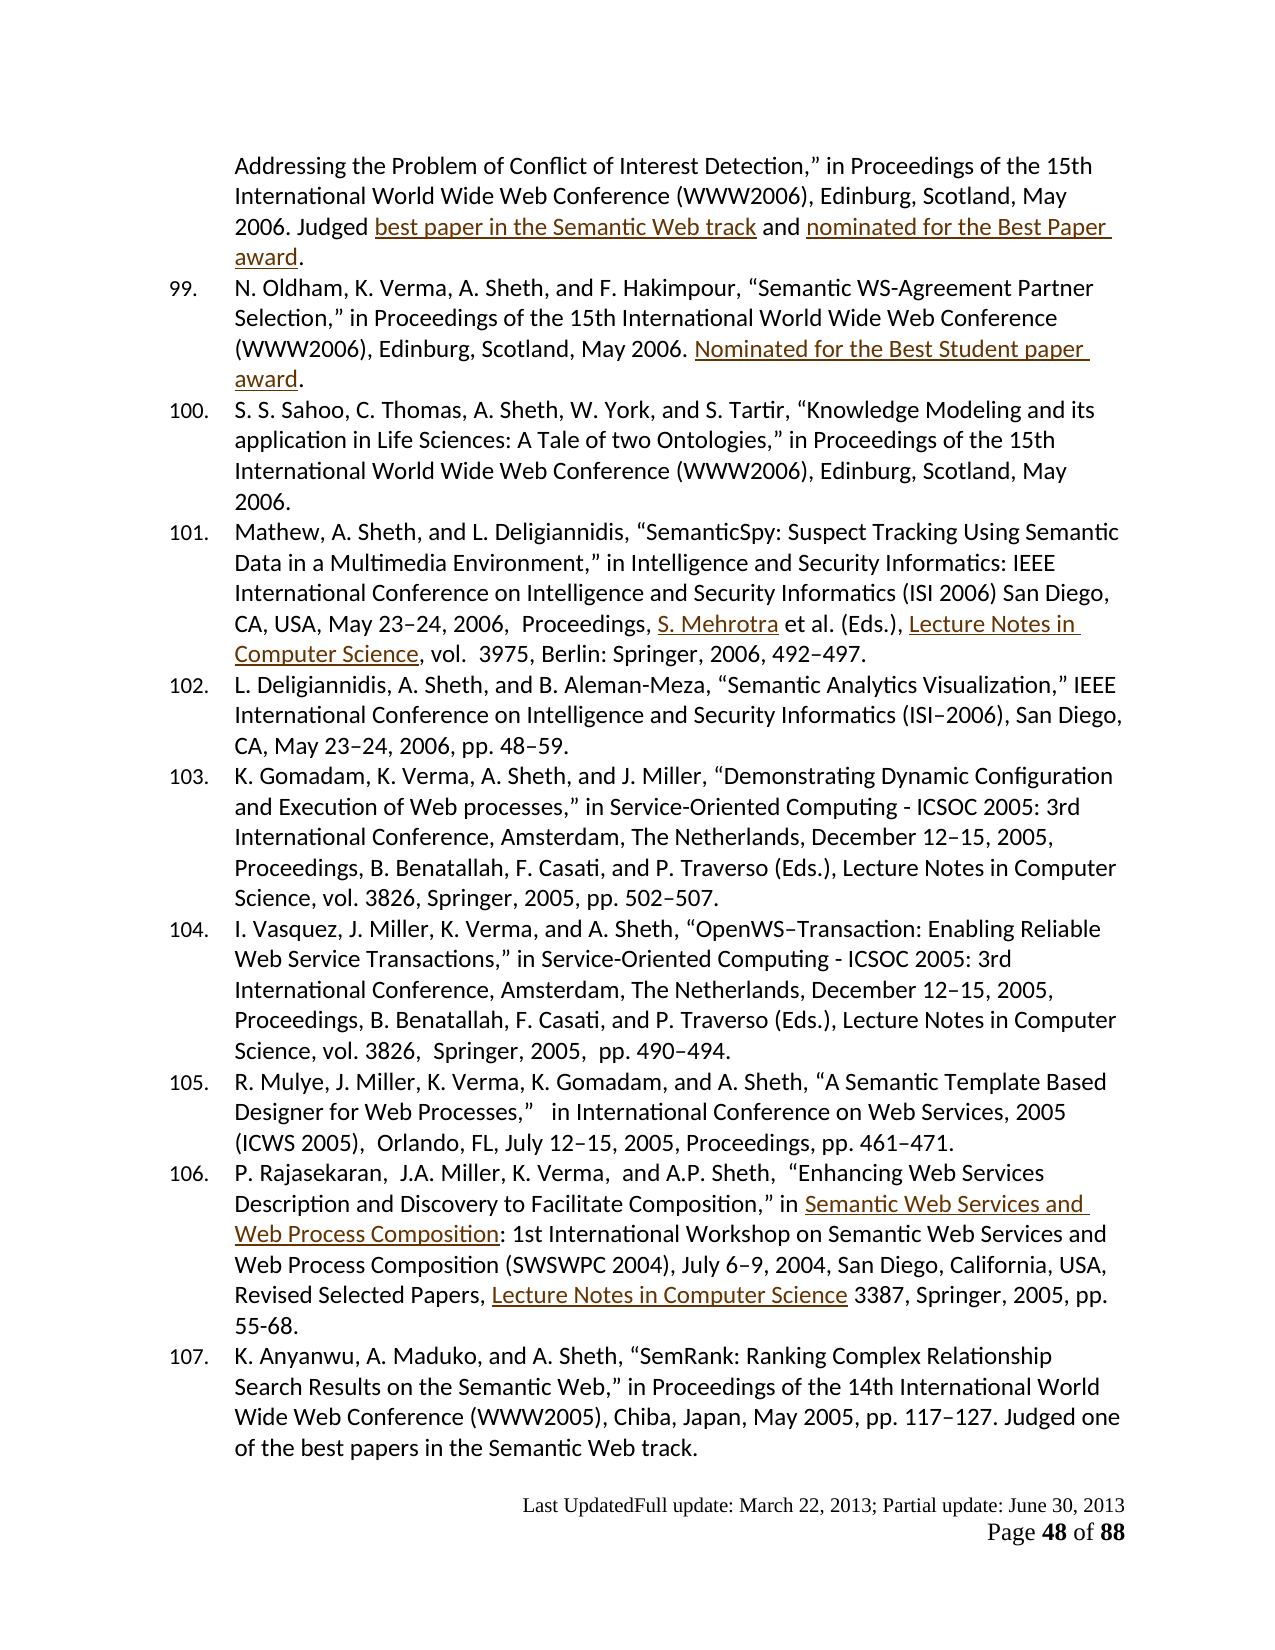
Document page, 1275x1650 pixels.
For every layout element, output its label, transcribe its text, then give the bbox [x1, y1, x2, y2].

list L. Deligiannidis, A. Sheth, and B. Aleman-Meza, “Semantic Analytics Visualization,” IEEE International Conference on Intelligence and Security Informatics (ISI–2006), San Diego, CA, May 23–24, 2006, pp. 48–59. [169, 669, 1125, 760]
list R. Mulye, J. Miller, K. Verma, K. Gomadam, and A. Sheth, “A Semantic Template Based Designer for Web Processes,” in International Conference on Web Services, 2005 (ICWS 2005), Orlando, FL, July 12–15, 2005, Proceedings, pp. 461–471. [169, 1066, 1125, 1157]
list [169, 150, 1125, 272]
list K. Gomadam, K. Verma, A. Sheth, and J. Miller, “Demonstrating Dynamic Configuration and Execution of Web processes,” in Service-Oriented Computing - ICSOC 2005: 3rd International Conference, Amsterdam, The Netherlands, December 12–15, 2005, Proceedings, B. Benatallah, F. Casati, and P. Traverso (Eds.), Lecture Notes in Computer Science, vol. 3826, Springer, 2005, pp. 502–507. [169, 760, 1125, 913]
list K. Anyanwu, A. Maduko, and A. Sheth, “SemRank: Ranking Complex Relationship Search Results on the Semantic Web,” in Proceedings of the 14th International World Wide Web Conference (WWW2005), Chiba, Japan, May 2005, pp. 117–127. Judged one of the best papers in the Semantic Web track. [169, 1340, 1125, 1462]
list I. Vasquez, J. Miller, K. Verma, and A. Sheth, “OpenWS–Transaction: Enabling Reliable Web Service Transactions,” in Service-Oriented Computing - ICSOC 2005: 3rd International Conference, Amsterdam, The Netherlands, December 12–15, 2005, Proceedings, B. Benatallah, F. Casati, and P. Traverso (Eds.), Lecture Notes in Computer Science, vol. 3826, Springer, 2005, pp. 490–494. [169, 913, 1125, 1066]
list S. S. Sahoo, C. Thomas, A. Sheth, W. York, and S. Tartir, “Knowledge Modeling and its application in Life Sciences: A Tale of two Ontologies,” in Proceedings of the 15th International World Wide Web Conference (WWW2006), Edinburg, Scotland, May 2006. [169, 394, 1125, 516]
list P. Rajasekaran, J.A. Miller, K. Verma, and A.P. Sheth, “Enhancing Web Services Description and Discovery to Facilitate Composition,” in Semantic Web Services and Web Process Composition: 1st International Workshop on Semantic Web Services and Web Process Composition (SWSWPC 2004), July 6–9, 2004, San Diego, California, USA, Revised Selected Papers, Lecture Notes in Computer Science 3387, Springer, 2005, pp. 55-68. [169, 1157, 1125, 1340]
list Mathew, A. Sheth, and L. Deligiannidis, “SemanticSpy: Suspect Tracking Using Semantic Data in a Multimedia Environment,” in Intelligence and Security Informatics: IEEE International Conference on Intelligence and Security Informatics (ISI 2006) San Diego, CA, USA, May 23–24, 2006, Proceedings, S. Mehrotra et al. (Eds.), Lecture Notes in Computer Science, vol. 3975, Berlin: Springer, 2006, 492–497. [169, 516, 1125, 669]
list N. Oldham, K. Verma, A. Sheth, and F. Hakimpour, “Semantic WS-Agreement Partner Selection,” in Proceedings of the 15th International World Wide Web Conference (WWW2006), Edinburg, Scotland, May 2006. Nominated for the Best Student paper award. [169, 272, 1125, 394]
